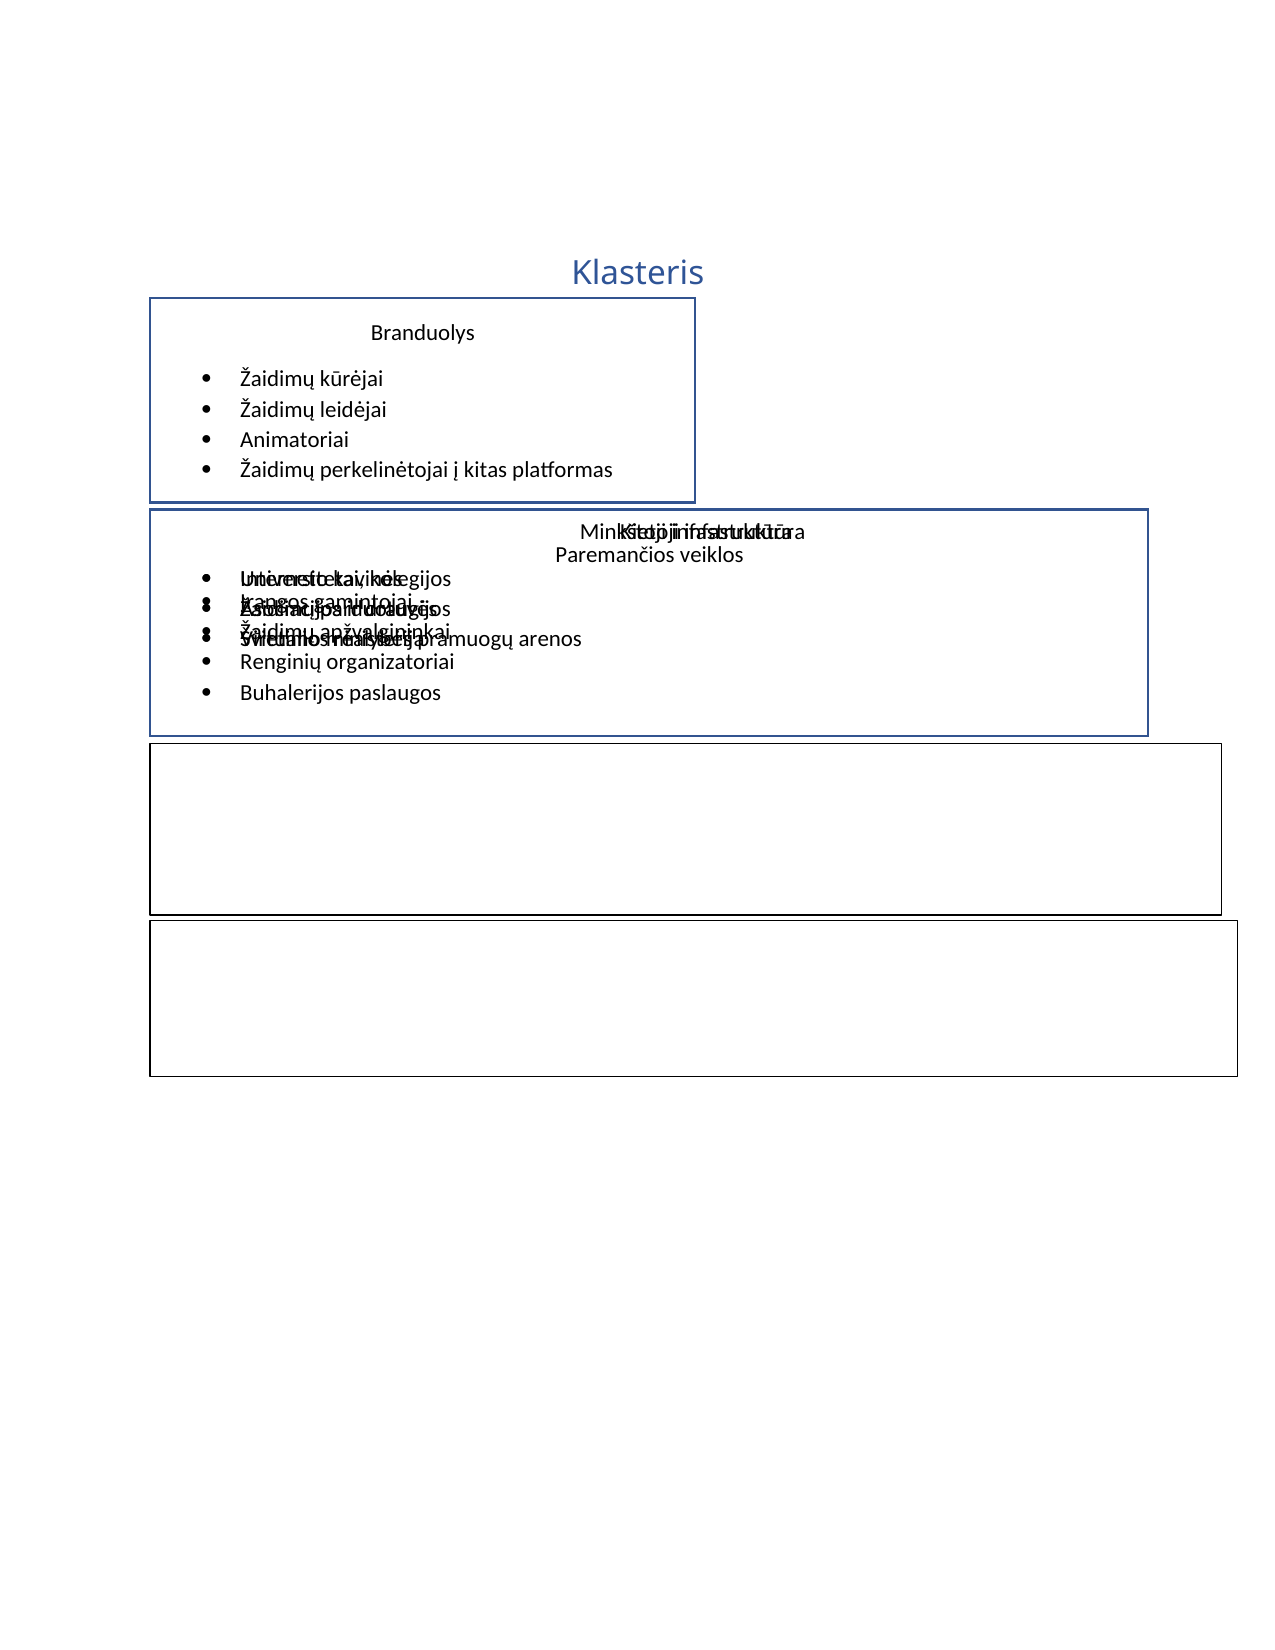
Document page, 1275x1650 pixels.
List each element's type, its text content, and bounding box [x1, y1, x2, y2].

subtitle Klasteris [150, 249, 1125, 294]
